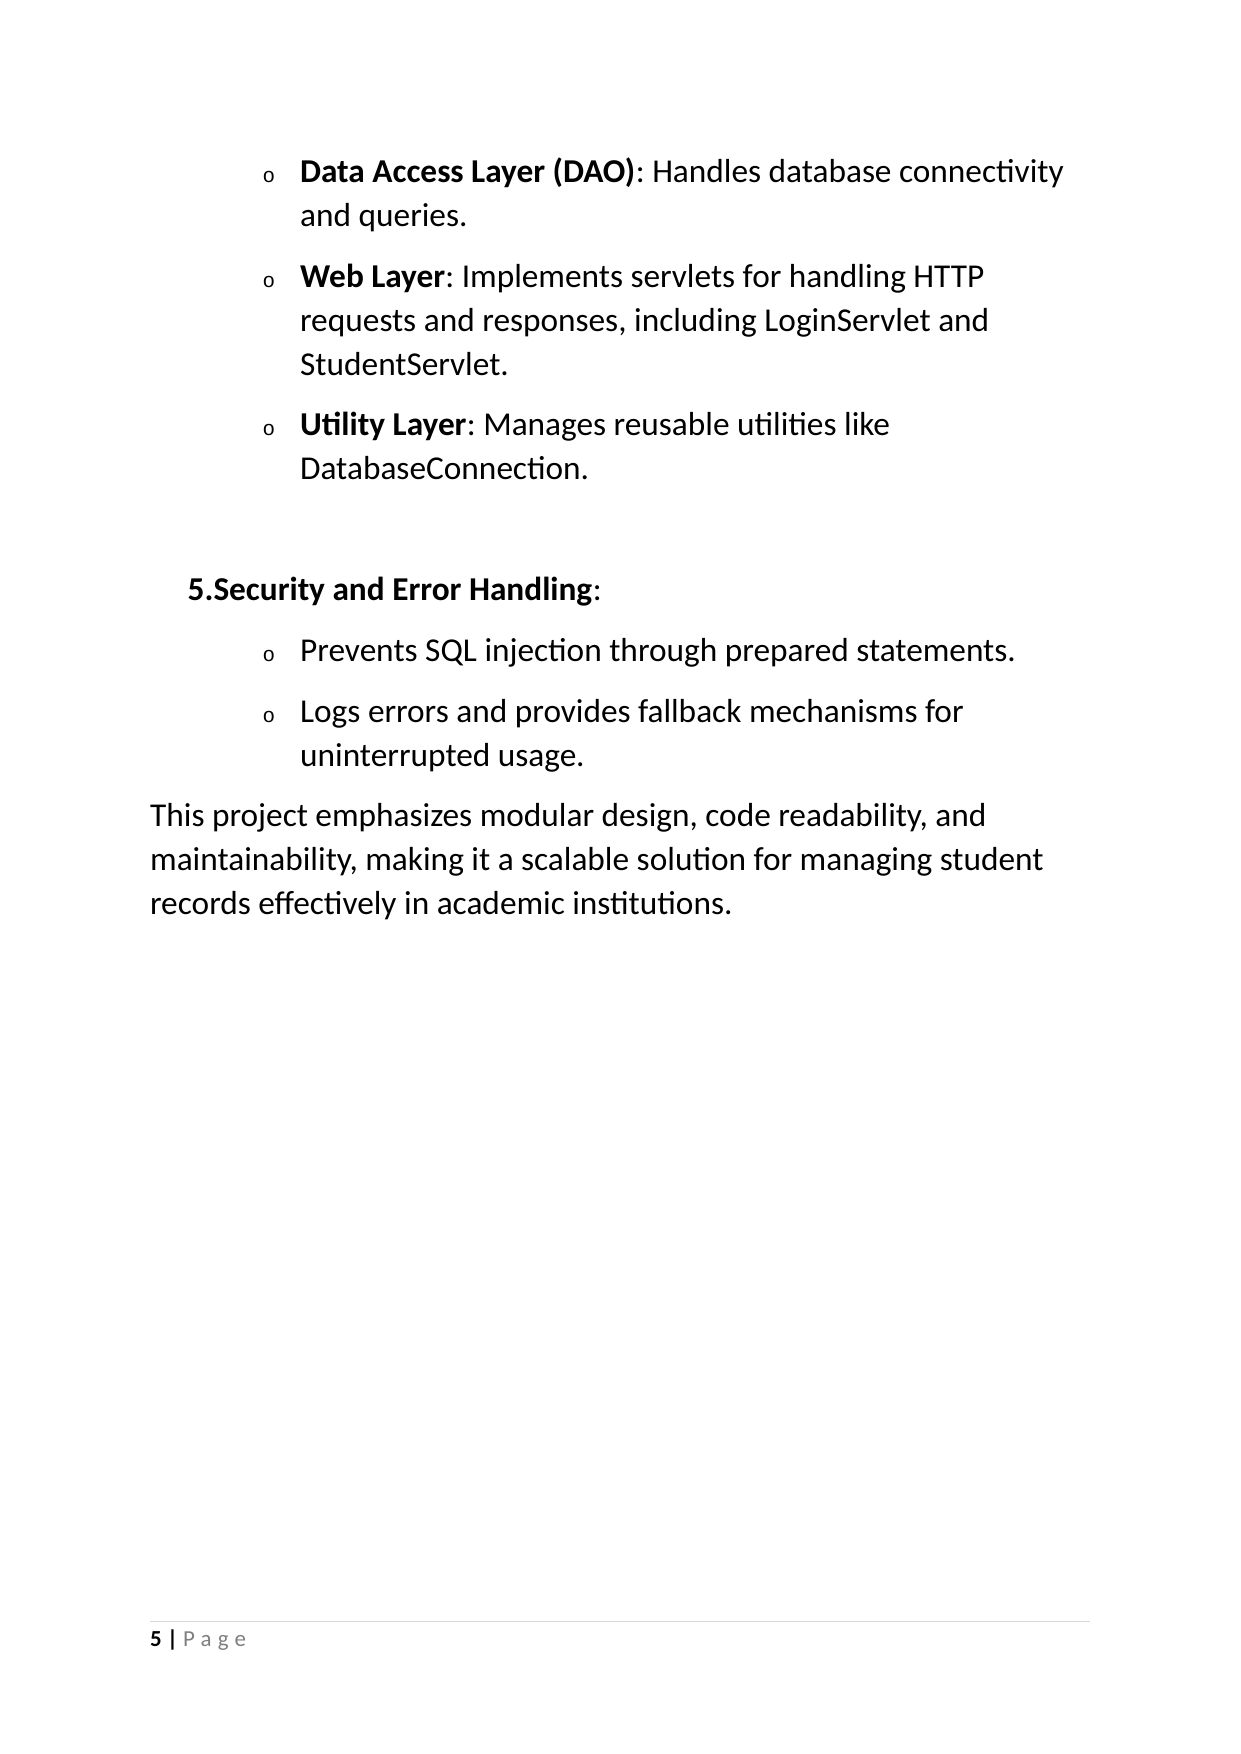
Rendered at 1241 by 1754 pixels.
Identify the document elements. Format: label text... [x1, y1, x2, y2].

text 5.Security and Error Handling: [187, 568, 1090, 609]
list Logs errors and provides fallback mechanisms for uninterrupted usage. [262, 689, 1090, 774]
text This project emphasizes modular design, code readability, and maintainability, making it a scalable solution for managing student records effectively in academic institutions. [150, 794, 1090, 923]
list Web Layer: Implements servlets for handling HTTP requests and responses, including LoginServlet and StudentServlet. [262, 254, 1090, 383]
list Utility Layer: Manages reusable utilities like DatabaseConnection. [262, 403, 1090, 488]
list Prevents SQL injection through prepared statements. [262, 629, 1090, 670]
list Data Access Layer (DAO): Handles database connectivity and queries. [262, 150, 1090, 235]
